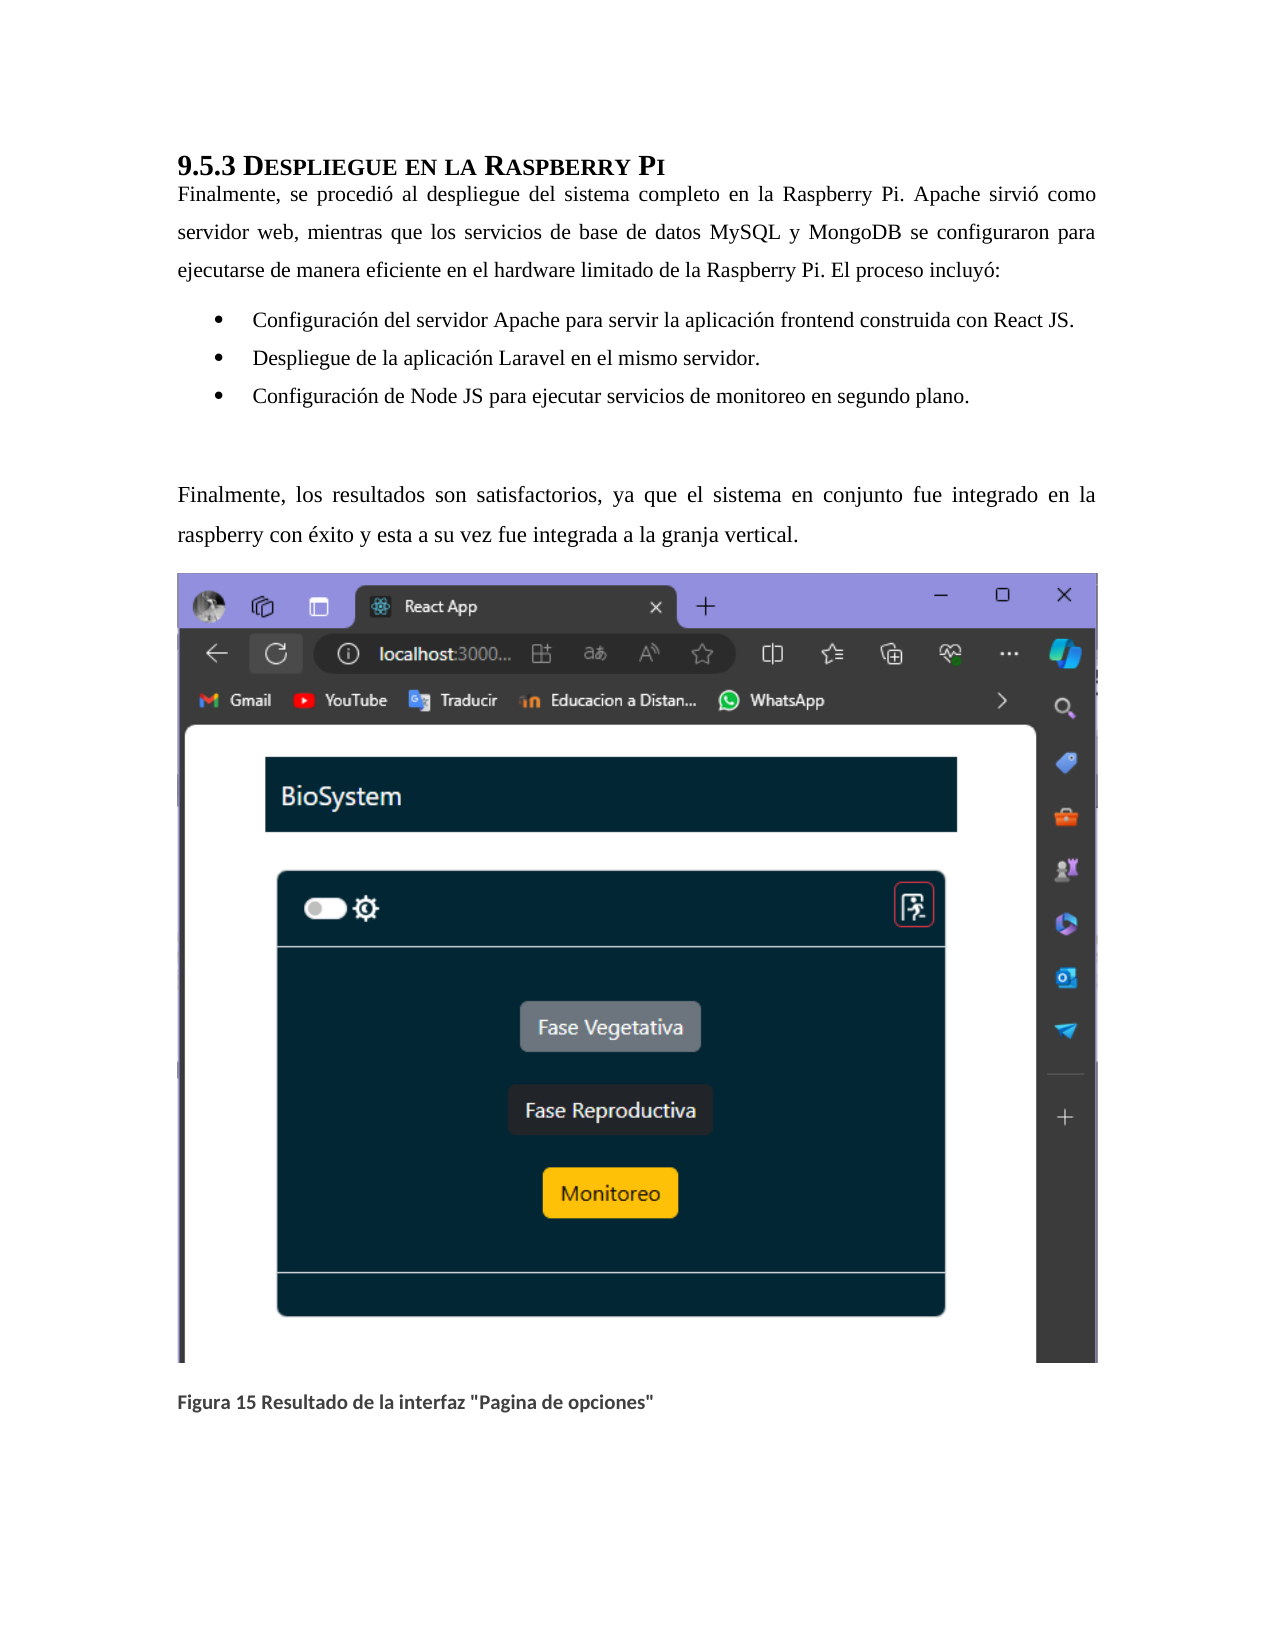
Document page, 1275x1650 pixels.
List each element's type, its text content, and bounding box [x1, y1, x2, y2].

list Configuración del servidor Apache para servir la aplicación frontend construida con React JS. [215, 307, 1098, 332]
text Finalmente, se procedió al despliegue del sistema completo en la Raspberry Pi. Apache sirvió como servidor web, mientras que los servicios de base de datos MySQL y MongoDB se configuraron para ejecutarse de manera eficiente en el hardware limitado de la Raspberry Pi. El proceso incluyó: [177, 181, 1098, 282]
list Configuración de Node JS para ejecutar servicios de monitoreo en segundo plano. [215, 383, 1098, 408]
text Figura 15 Resultado de la interfaz "Pagina de opciones" [177, 1389, 1098, 1414]
list Despliegue de la aplicación Laravel en el mismo servidor. [215, 345, 1098, 370]
picture [177, 573, 1098, 1363]
subtitle 9.5.3 Despliegue en la Raspberry Pi [177, 148, 1098, 181]
text Finalmente, los resultados son satisfactorios, ya que el sistema en conjunto fue integrado en la raspberry con éxito y esta a su vez fue integrada a la granja vertical. [177, 482, 1098, 547]
